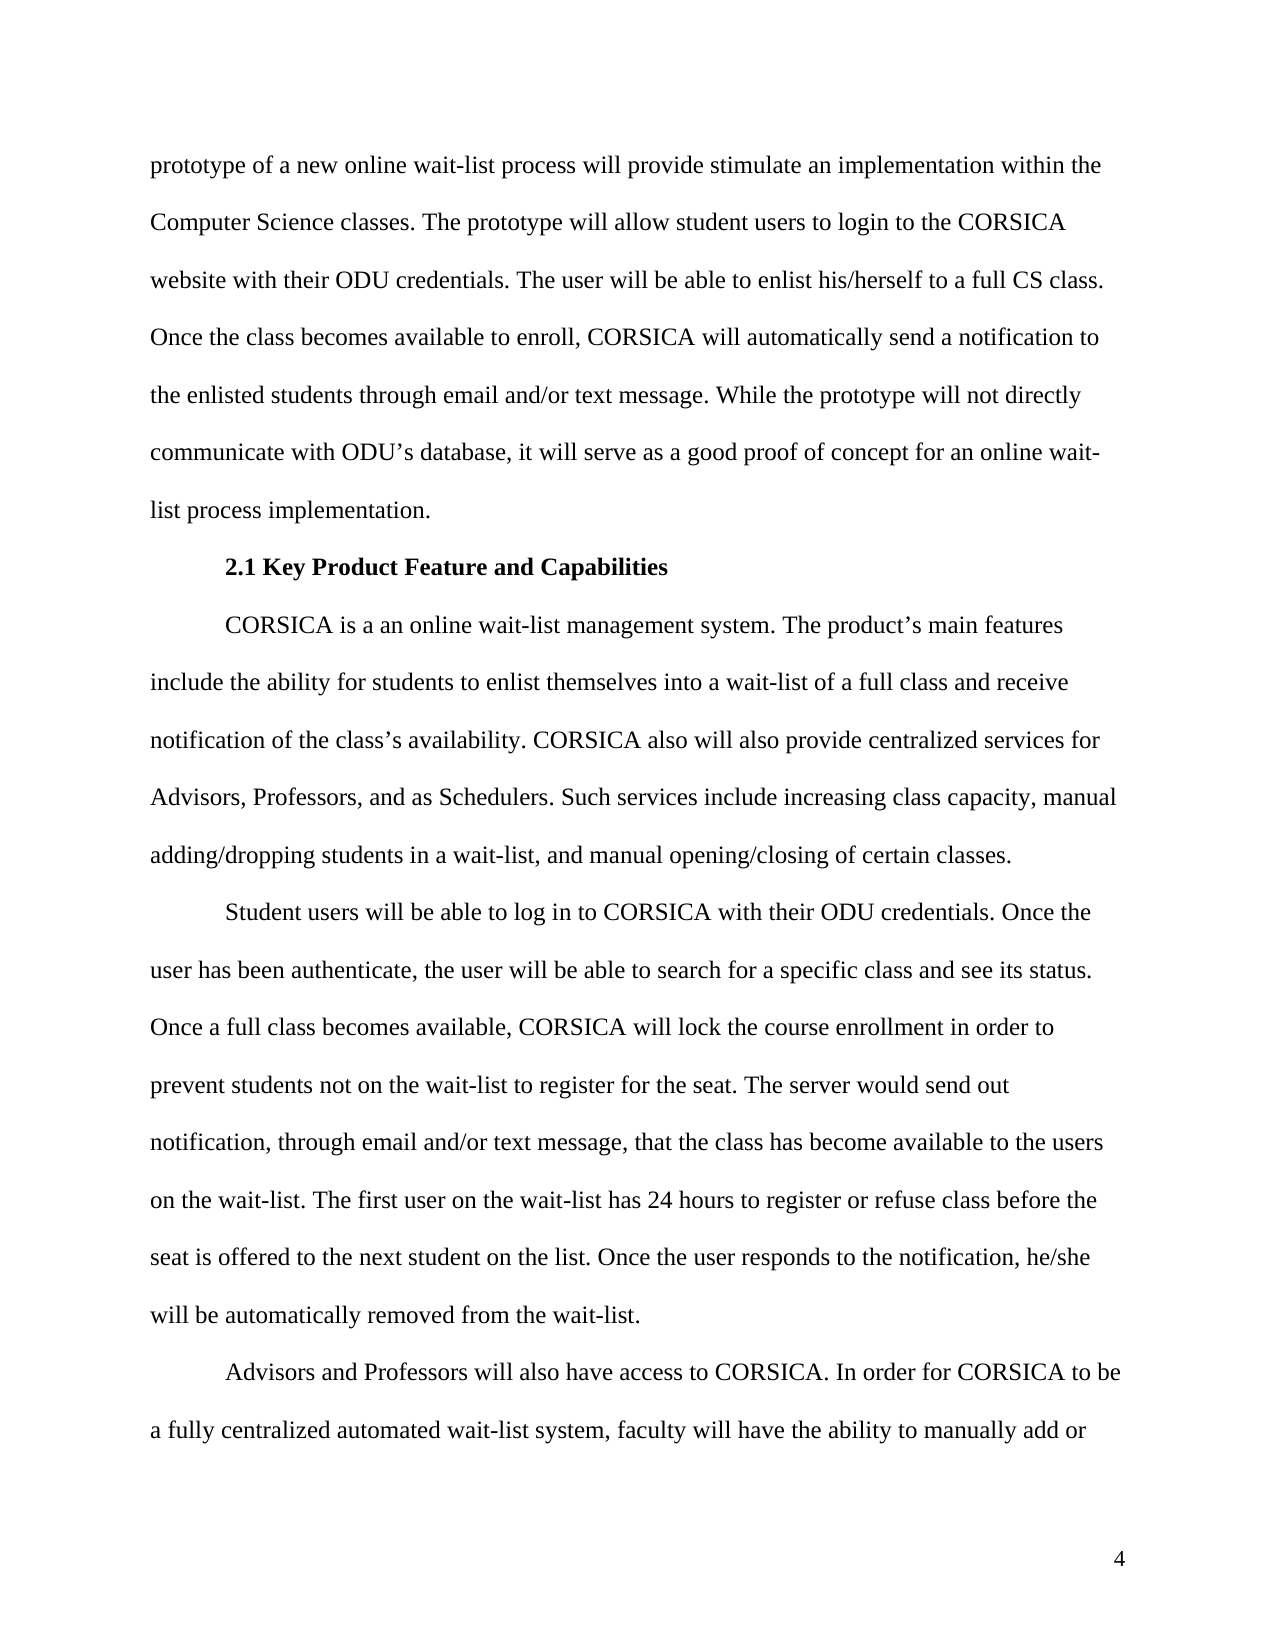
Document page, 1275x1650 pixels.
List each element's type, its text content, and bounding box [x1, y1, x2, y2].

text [150, 1357, 1125, 1444]
text CORSICA is a an online wait-list management system. The product’s main features include the ability for students to enlist themselves into a wait-list of a full class and receive notification of the class’s availability. CORSICA also will also provide centralized services for Advisors, Professors, and as Schedulers. Such services include increasing class capacity, manual adding/dropping students in a wait-list, and manual opening/closing of certain classes. [150, 610, 1125, 869]
text Student users will be able to log in to CORSICA with their ODU credentials. Once the user has been authenticate, the user will be able to search for a specific class and see its status. Once a full class becomes available, CORSICA will lock the course enrollment in order to prevent students not on the wait-list to register for the seat. The server would send out notification, through email and/or text message, that the class has become available to the users on the wait-list. The first user on the wait-list has 24 hours to register or refuse class before the seat is offered to the next student on the list. Once the user responds to the notification, he/she will be automatically removed from the wait-list. [150, 897, 1125, 1329]
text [150, 150, 1125, 524]
text 2.1 Key Product Feature and Capabilities [150, 552, 1125, 581]
